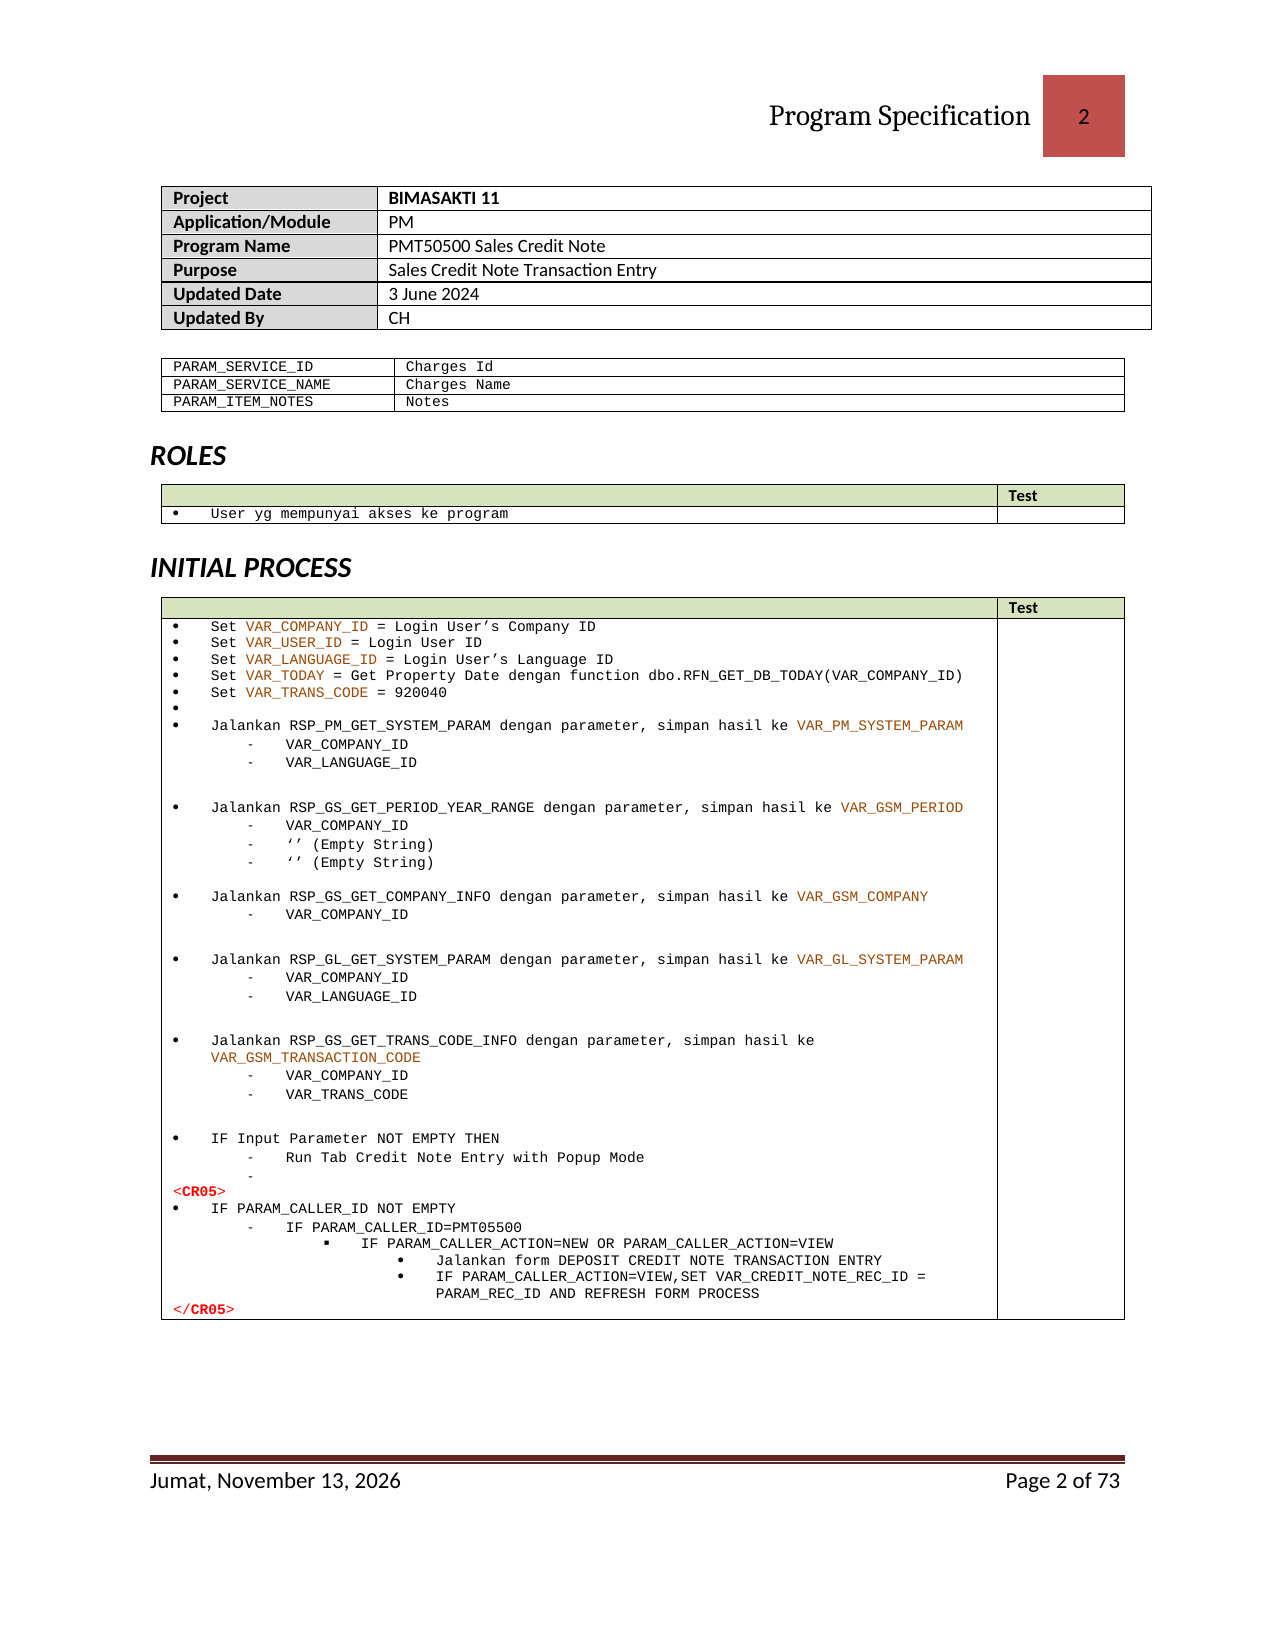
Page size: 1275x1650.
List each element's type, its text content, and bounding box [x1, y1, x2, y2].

table_cell Set VAR_COMPANY_ID = Login User’s Company ID Set VAR_USER_ID = Login User ID Set VAR_LANGUAGE_ID = Login User’s Language ID Set VAR_TODAY = Get Property Date dengan function dbo.RFN_GET_DB_TODAY(VAR_COMPANY_ID) Set VAR_TRANS_CODE = 920040 Jalankan RSP_PM_GET_SYSTEM_PARAM dengan parameter, simpan hasil ke VAR_PM_SYSTEM_PARAM VAR_COMPANY_ID VAR_LANGUAGE_ID Jalankan RSP_GS_GET_PERIOD_YEAR_RANGE dengan parameter, simpan hasil ke VAR_GSM_PERIOD VAR_COMPANY_ID ‘’ (Empty String) ‘’ (Empty String) Jalankan RSP_GS_GET_COMPANY_INFO dengan parameter, simpan hasil ke VAR_GSM_COMPANY VAR_COMPANY_ID Jalankan RSP_GL_GET_SYSTEM_PARAM dengan parameter, simpan hasil ke VAR_GL_SYSTEM_PARAM VAR_COMPANY_ID VAR_LANGUAGE_ID Jalankan RSP_GS_GET_TRANS_CODE_INFO dengan parameter, simpan hasil ke VAR_GSM_TRANSACTION_CODE VAR_COMPANY_ID VAR_TRANS_CODE IF Input Parameter NOT EMPTY THEN Run Tab Credit Note Entry with Popup Mode <CR05> IF PARAM_CALLER_ID NOT EMPTY IF PARAM_CALLER_ID=PMT05500 IF PARAM_CALLER_ACTION=NEW OR PARAM_CALLER_ACTION=VIEW Jalankan form DEPOSIT CREDIT NOTE TRANSACTION ENTRY IF PARAM_CALLER_ACTION=VIEW,SET VAR_CREDIT_NOTE_REC_ID = PARAM_REC_ID AND REFRESH FORM PROCESS </CR05> [162, 619, 997, 1319]
table_cell User yg mempunyai akses ke program [162, 507, 997, 523]
table_cell PARAM_SERVICE_NAME [162, 377, 394, 393]
table_cell PARAM_ITEM_NOTES [162, 395, 394, 411]
table_cell Notes [395, 395, 1124, 411]
table_header Test [998, 485, 1124, 506]
table_header [162, 485, 997, 506]
table_cell [998, 507, 1124, 523]
table_cell [998, 619, 1124, 1319]
table_cell PARAM_SERVICE_ID [162, 359, 394, 376]
subtitle INITIAL PROCESS [150, 549, 1125, 585]
subtitle ROLES [150, 437, 1125, 473]
table_header Test [998, 598, 1124, 618]
table_header [162, 598, 997, 618]
table_cell Charges Name [395, 377, 1124, 393]
table_cell Charges Id [395, 359, 1124, 376]
